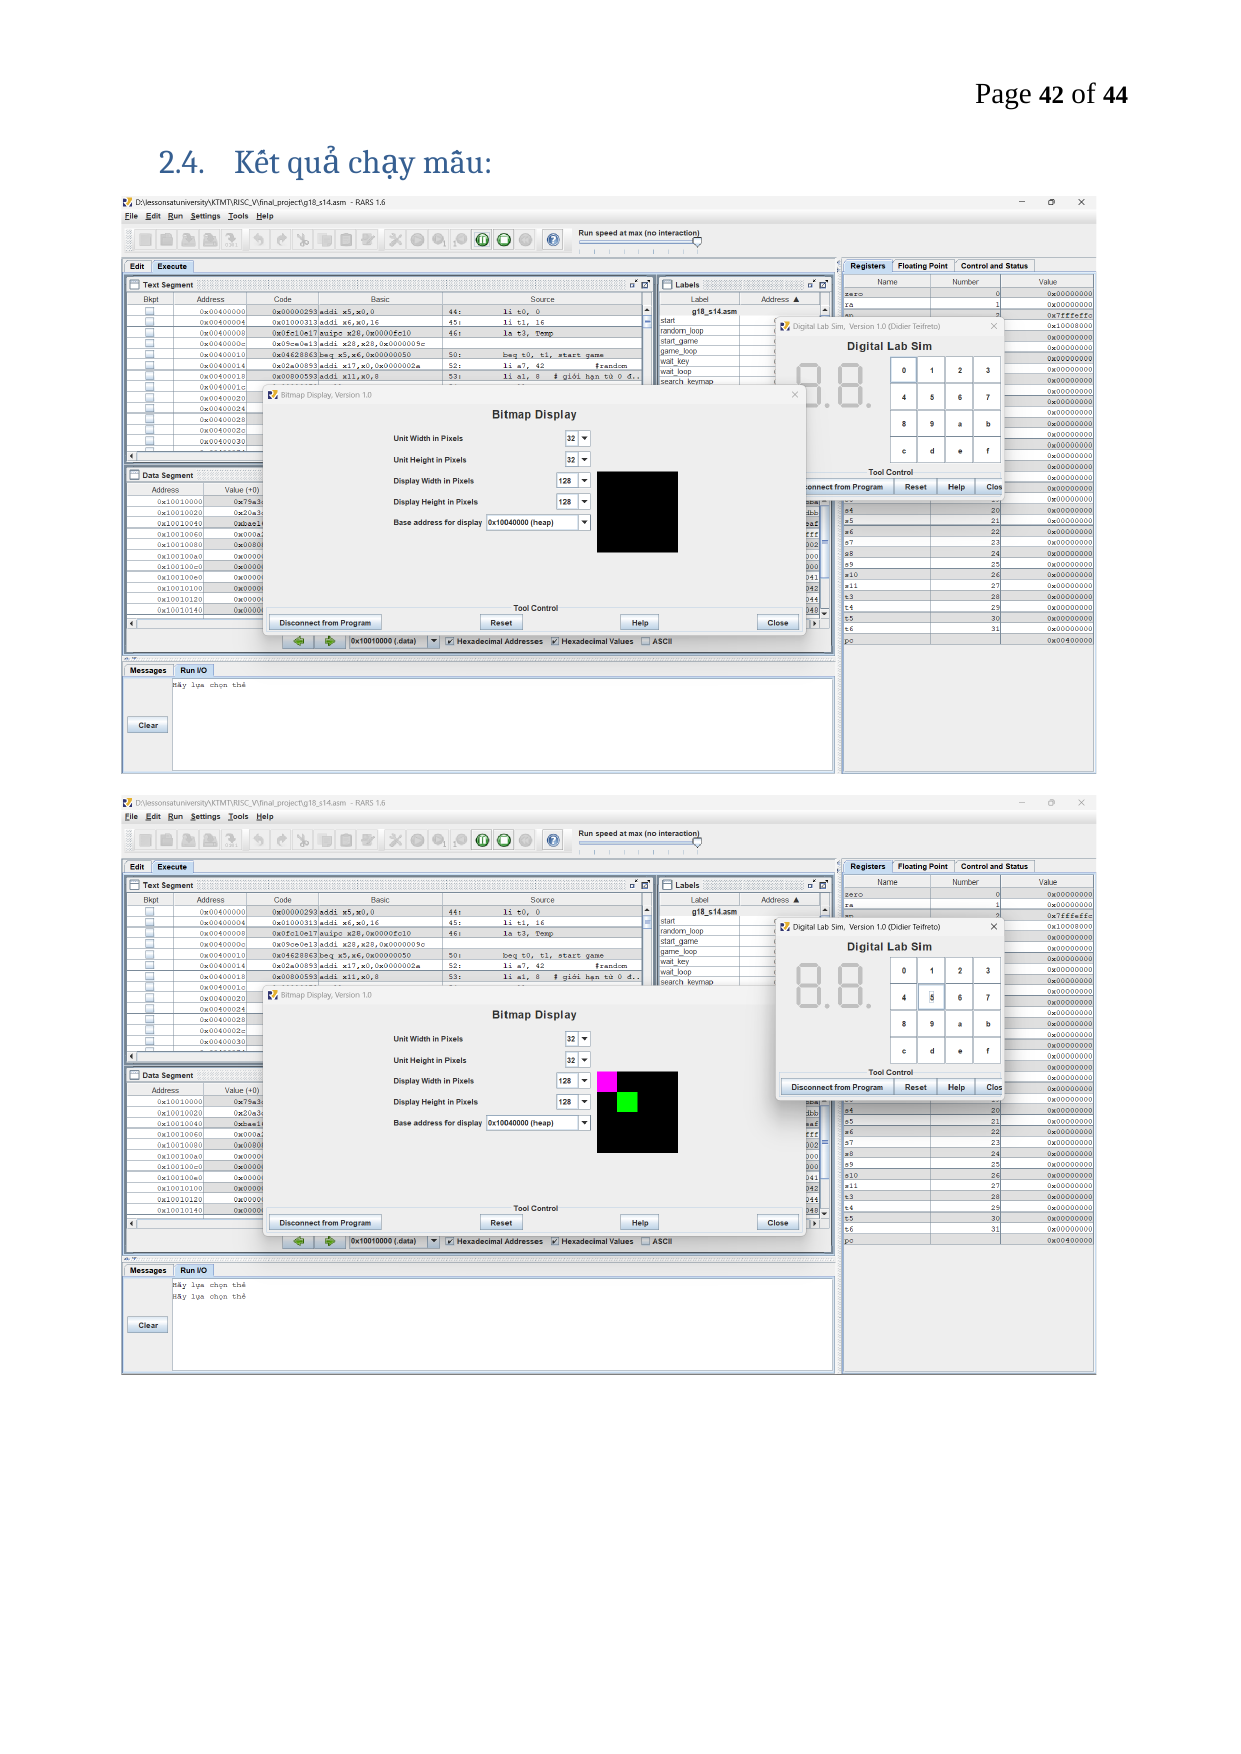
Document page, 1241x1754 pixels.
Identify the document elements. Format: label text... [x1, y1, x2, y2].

picture [121, 196, 1097, 774]
picture [121, 795, 1097, 1375]
subtitle Kết quả chạy mẫu: [159, 143, 1128, 182]
